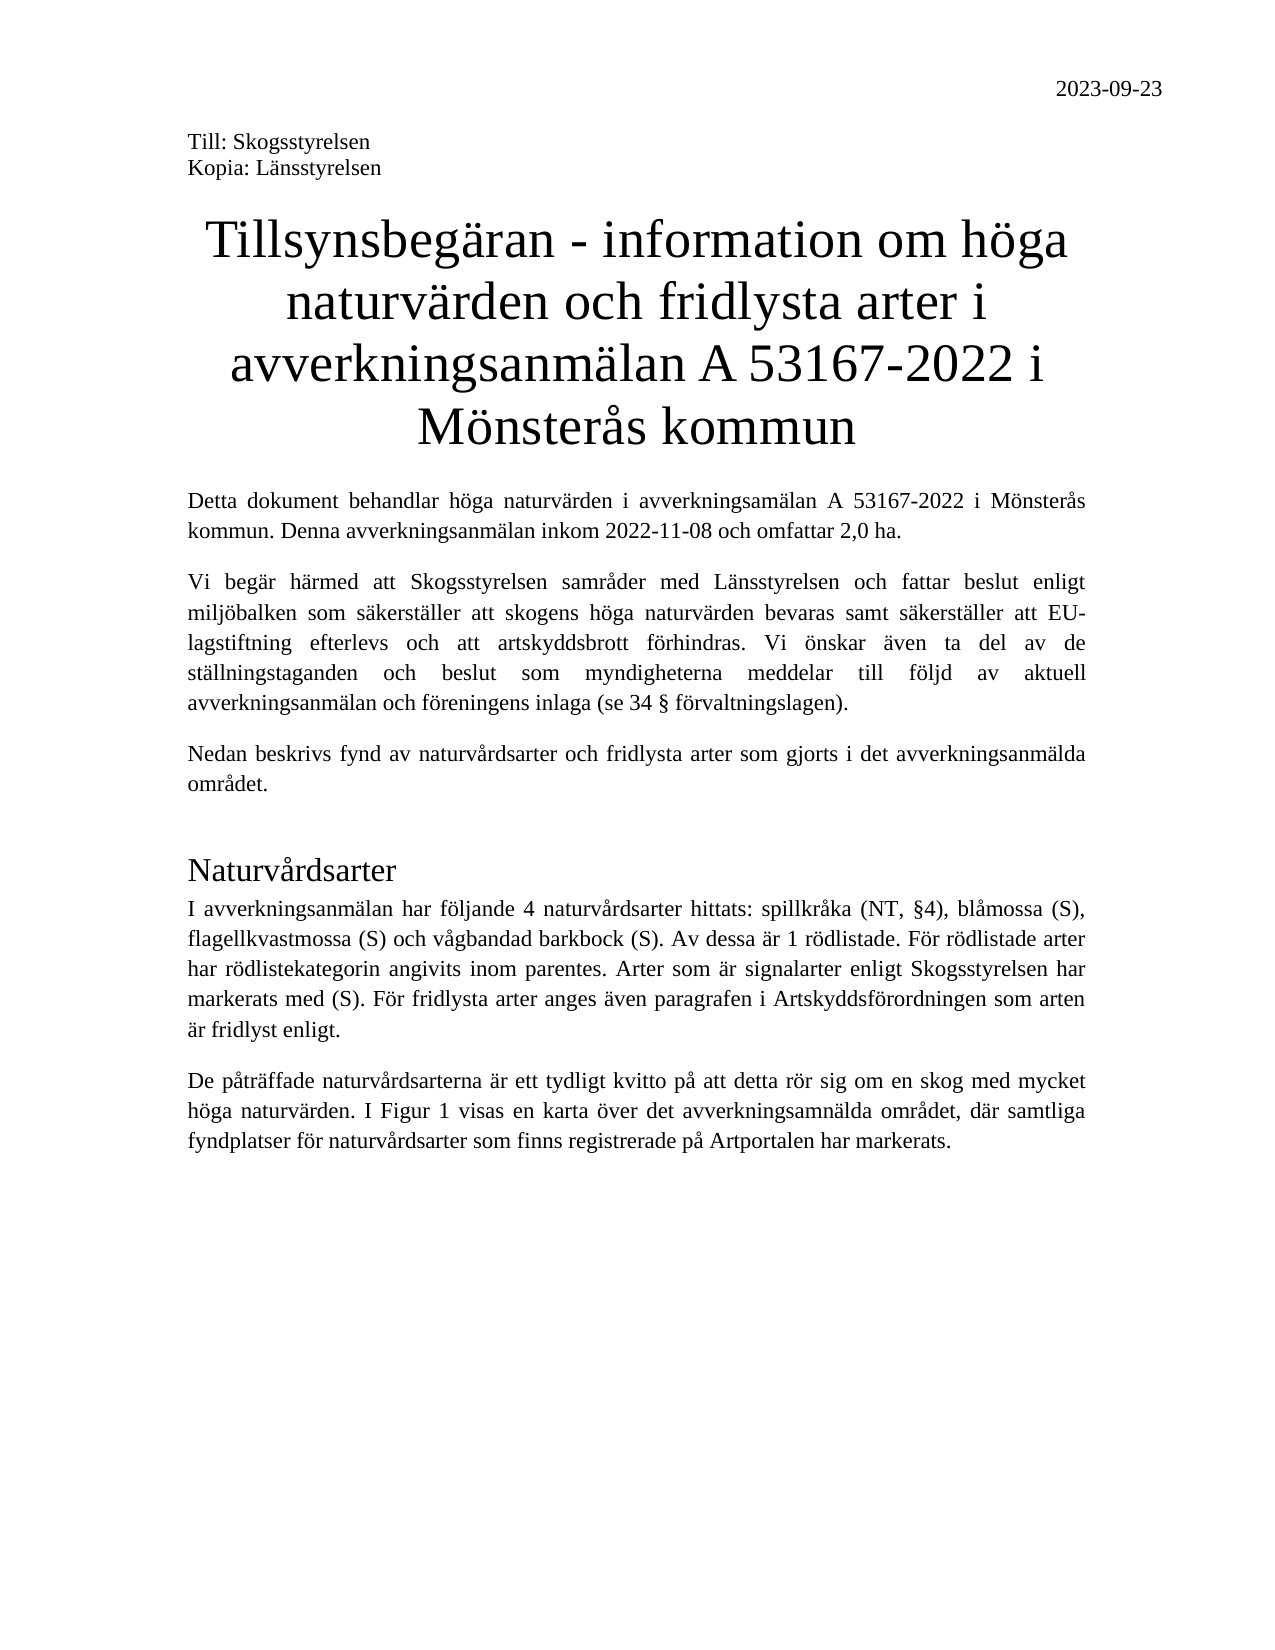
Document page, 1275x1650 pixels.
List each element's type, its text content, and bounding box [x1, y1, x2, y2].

text I avverkningsanmälan har följande 4 naturvårdsarter hittats: spillkråka (NT, §4), blåmossa (S), flagellkvastmossa (S) och vågbandad barkbock (S). Av dessa är 1 rödlistade. För rödlistade arter har rödlistekategorin angivits inom parentes. Arter som är signalarter enligt Skogsstyrelsen har markerats med (S). För fridlysta arter anges även paragrafen i Artskyddsförordningen som arten är fridlyst enligt. [187, 895, 1087, 1042]
subtitle Naturvårdsarter [187, 851, 1087, 889]
text Nedan beskrivs fynd av naturvårdsarter och fridlysta arter som gjorts i det avverkningsanmälda området. [187, 740, 1087, 797]
text Vi begär härmed att Skogsstyrelsen samråder med Länsstyrelsen och fattar beslut enligt miljöbalken som säkerställer att skogens höga naturvärden bevaras samt säkerställer att EU-lagstiftning efterlevs och att artskyddsbrott förhindras. Vi önskar även ta del av de ställningstaganden och beslut som myndigheterna meddelar till följd av aktuell avverkningsanmälan och föreningens inlaga (se 34 § förvaltningslagen). [187, 568, 1087, 716]
text Detta dokument behandlar höga naturvärden i avverkningsamälan A 53167-2022 i Mönsterås kommun. Denna avverkningsanmälan inkom 2022-11-08 och omfattar 2,0 ha. [187, 487, 1087, 544]
text De påträffade naturvårdsarterna är ett tydligt kvitto på att detta rör sig om en skog med mycket höga naturvärden. I Figur 1 visas en karta över det avverkningsamnälda området, där samtliga fyndplatser för naturvårdsarter som finns registrerade på Artportalen har markerats. [187, 1067, 1087, 1153]
title Tillsynsbegäran - information om höga naturvärden och fridlysta arter i avverkningsanmälan A 53167-2022 i Mönsterås kommun [187, 207, 1087, 456]
